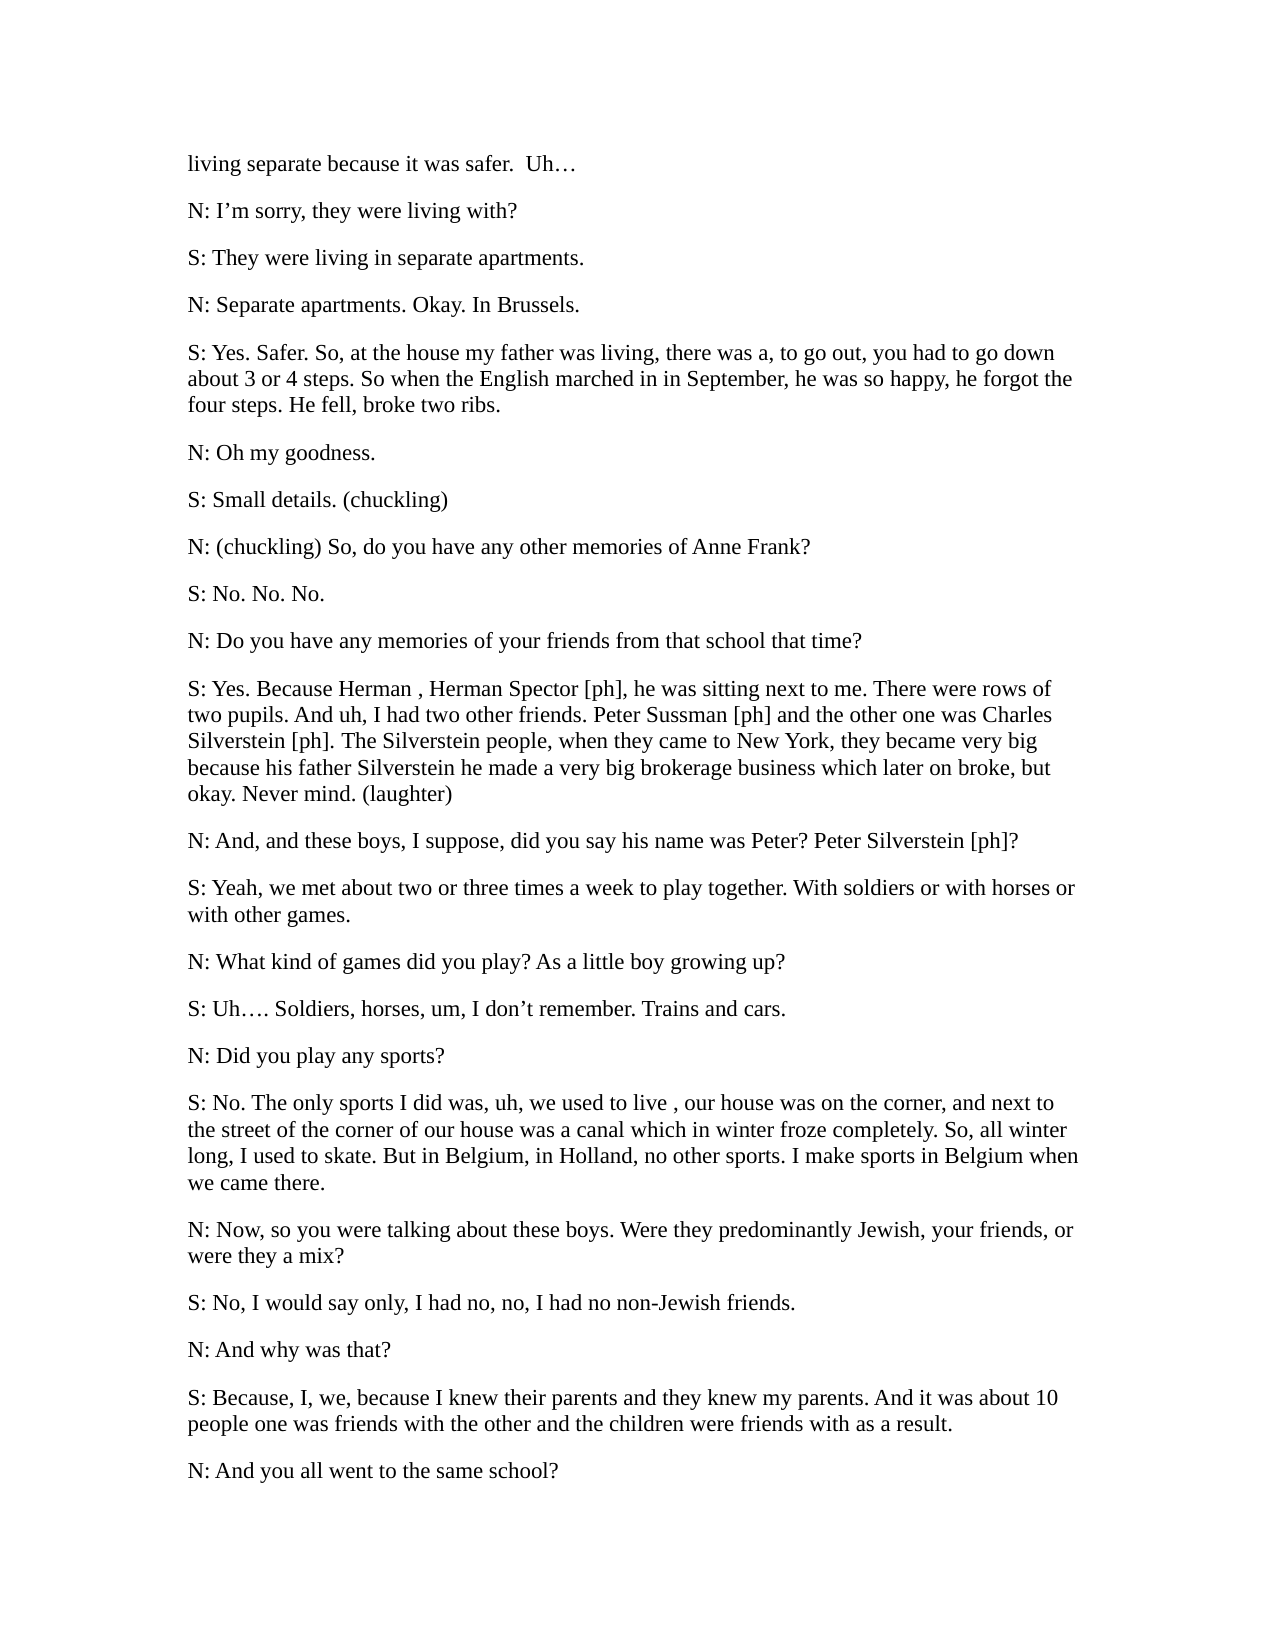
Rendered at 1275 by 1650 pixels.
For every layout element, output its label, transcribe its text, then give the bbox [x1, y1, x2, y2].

text S: Uh…. Soldiers, horses, um, I don’t remember. Trains and cars. [187, 1048, 1087, 1074]
text N: I’m sorry, they were living with? [187, 250, 1087, 276]
text S: Yes. Safer. So, at the house my father was living, there was a, to go out, you had to go down about 3 or 4 steps. So when the English marched in in September, he was so happy, he forgot the four steps. He fell, broke two ribs. [187, 391, 1087, 471]
text S: Small details. (chuckling) [187, 538, 1087, 565]
text N: (chuckling) So, do you have any other memories of Anne Frank? [187, 586, 1087, 612]
text S: Yes. Because Herman , Herman Spector [ph], he was sitting next to me. There were rows of two pupils. And uh, I had two other friends. Peter Sussman [ph] and the other one was Charles Silverstein [ph]. The Silverstein people, when they came to New York, they became very big because his father Silverstein he made a very big brokerage business which later on broke, but okay. Never mind. (laughter) [187, 727, 1087, 859]
text N: And, and these boys, I suppose, did you say his name was Peter? Peter Silverstein [ph]? [187, 880, 1087, 906]
text S: No. No. No. [187, 633, 1087, 659]
text S: Yeah, we met about two or three times a week to play together. With soldiers or with horses or with other games. [187, 927, 1087, 980]
text N: And why was that? [187, 1389, 1087, 1416]
text N: Oh my goodness. [187, 491, 1087, 518]
text S: No, I would say only, I had no, no, I had no non-Jewish friends. [187, 1342, 1087, 1368]
text S: No. The only sports I did was, uh, we used to live , our house was on the corner, and next to the street of the corner of our house was a canal which in winter froze completely. So, all winter long, I used to skate. But in Belgium, in Holland, no other sports. I make sports in Belgium when we came there. [187, 1142, 1087, 1248]
text N: Did you play any sports? [187, 1095, 1087, 1121]
text S: I would say in 45, 46. Not in 44 because we were only liberated in September 1944. The small detail, that’s not important but it’s interesting. My parents in Brussels at that time, they were living separate because it was safer. Uh… [187, 150, 1087, 229]
text S: They were living in separate apartments. [187, 297, 1087, 323]
text N: Now, so you were talking about these boys. Were they predominantly Jewish, your friends, or were they a mix? [187, 1268, 1087, 1321]
text S: Because, I, we, because I knew their parents and they knew my parents. And it was about 10 people one was friends with the other and the children were friends with as a result. [187, 1436, 1087, 1489]
text N: Separate apartments. Okay. In Brussels. [187, 344, 1087, 371]
text N: What kind of games did you play? As a little boy growing up? [187, 1001, 1087, 1027]
text N: Do you have any memories of your friends from that school that time? [187, 680, 1087, 706]
